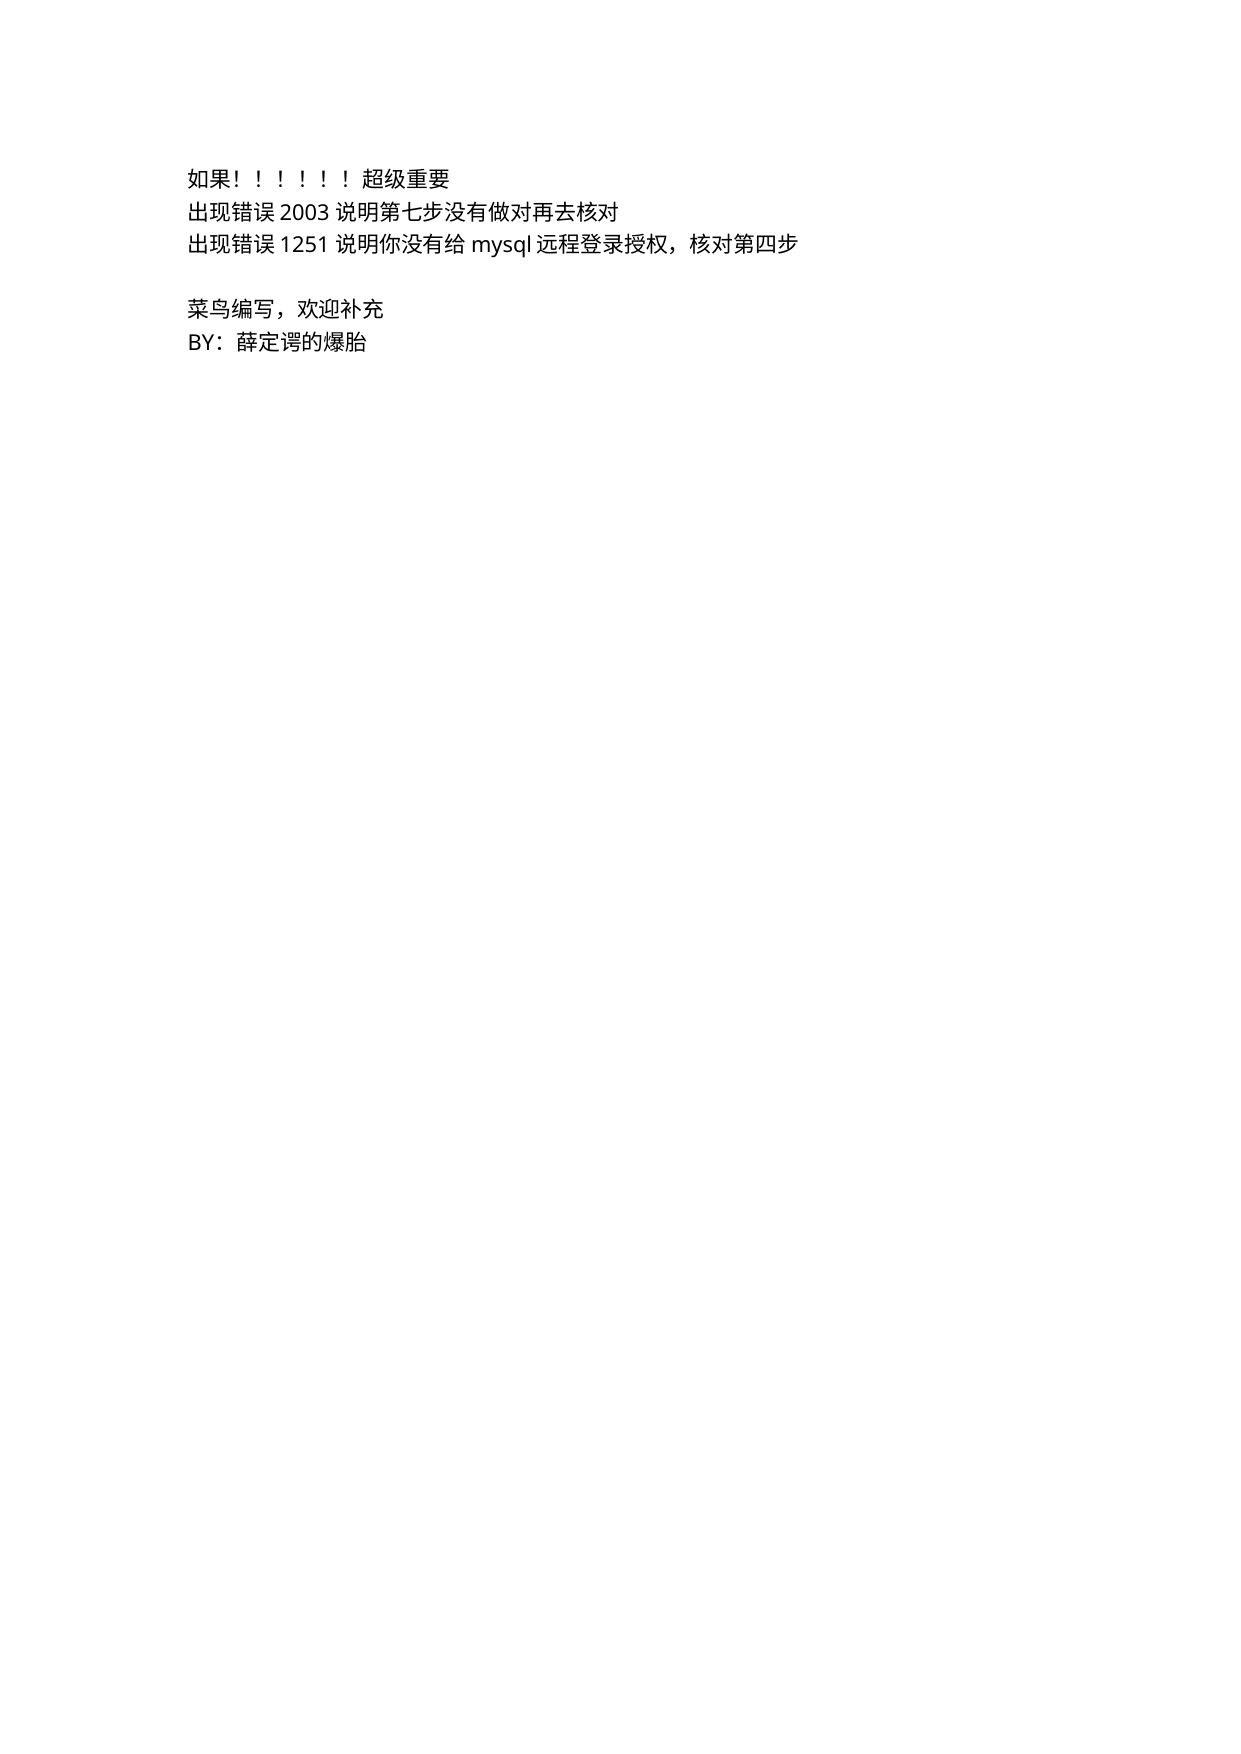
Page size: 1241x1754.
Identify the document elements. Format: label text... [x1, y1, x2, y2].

text BY：薛定谔的爆胎 [187, 324, 1053, 357]
text 出现错误2003 说明第七步没有做对再去核对 [187, 194, 1053, 227]
text 如果！！！！！！超级重要 [187, 162, 1053, 194]
text 菜鸟编写，欢迎补充 [187, 292, 1053, 324]
text 出现错误1251 说明你没有给mysql远程登录授权，核对第四步 [187, 227, 1053, 259]
